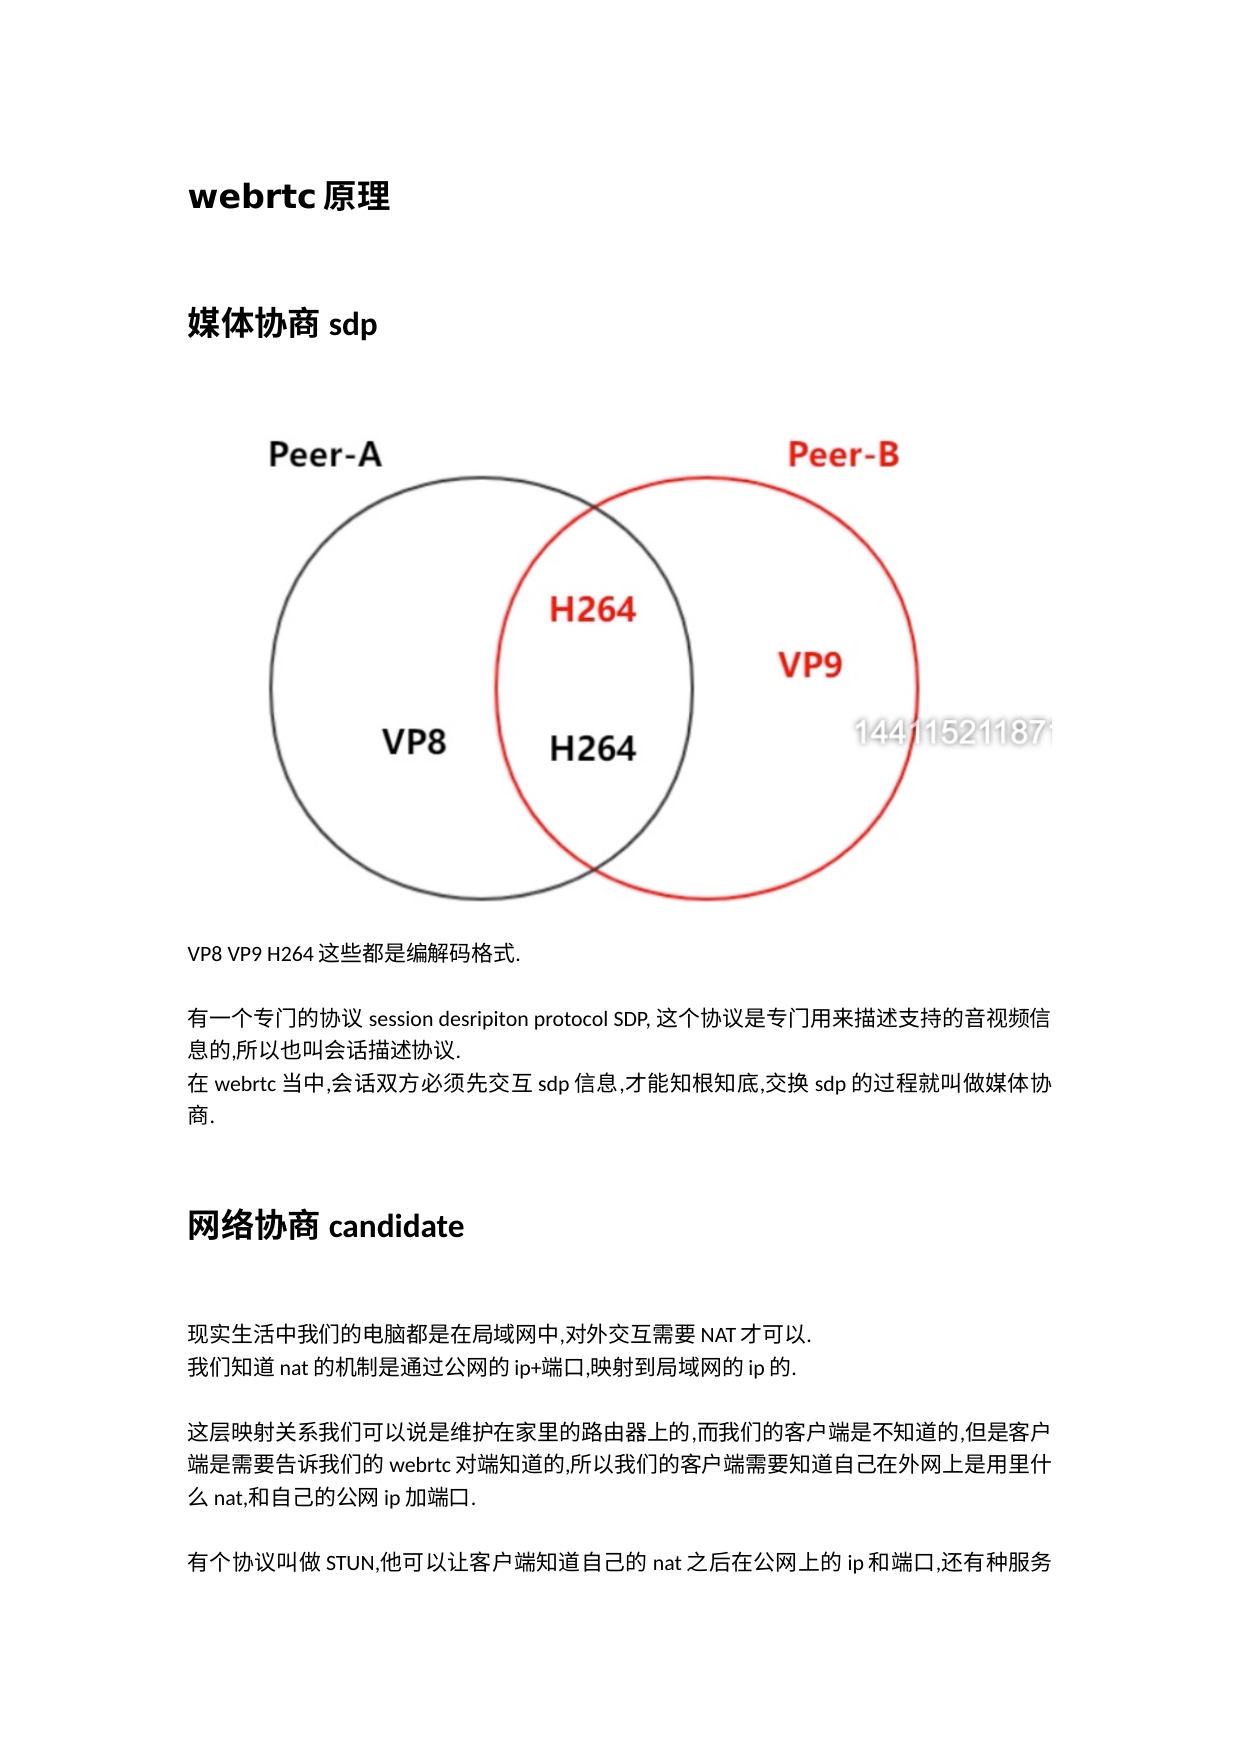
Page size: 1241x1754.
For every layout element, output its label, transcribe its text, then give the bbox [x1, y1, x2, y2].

text 这层映射关系我们可以说是维护在家里的路由器上的,而我们的客户端是不知道的,但是客户端是需要告诉我们的webrtc对端知道的,所以我们的客户端需要知道自己在外网上是用里什么nat,和自己的公网ip加端口. [187, 1414, 1053, 1512]
subtitle webrtc原理 [187, 162, 1053, 227]
subtitle 媒体协商 sdp [187, 289, 1053, 354]
subtitle 网络协商 candidate [187, 1190, 1053, 1255]
picture [187, 415, 1053, 922]
text 在webrtc当中,会话双方必须先交互sdp信息,才能知根知底,交换sdp的过程就叫做媒体协商. [187, 1066, 1053, 1131]
text 有一个专门的协议 session desripiton protocol SDP, 这个协议是专门用来描述支持的音视频信息的,所以也叫会话描述协议. [187, 1001, 1053, 1066]
text VP8 VP9 H264这些都是编解码格式. [187, 936, 1053, 968]
text 我们知道nat的机制是通过公网的ip+端口,映射到局域网的ip的. [187, 1349, 1053, 1382]
text 现实生活中我们的电脑都是在局域网中,对外交互需要NAT才可以. [187, 1317, 1053, 1349]
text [187, 1544, 1053, 1577]
